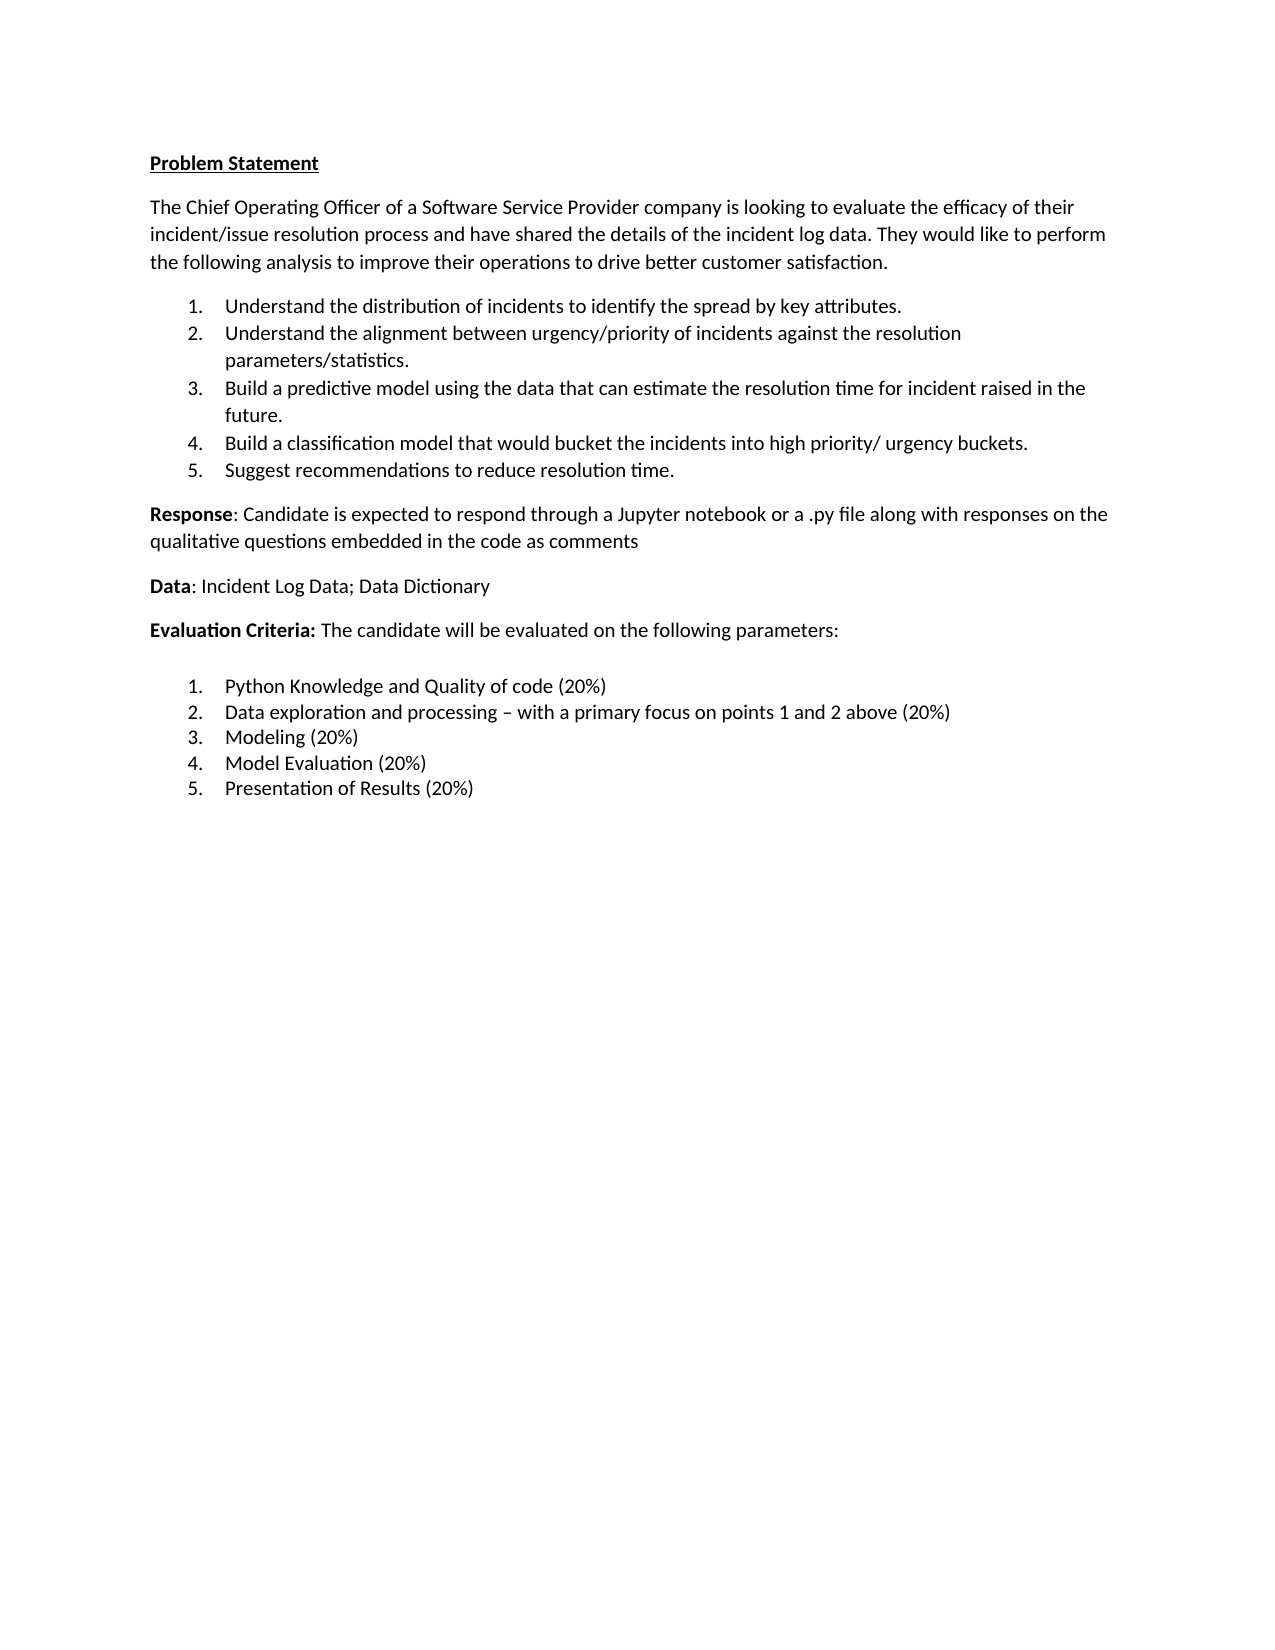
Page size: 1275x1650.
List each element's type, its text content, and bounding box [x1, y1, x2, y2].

list Understand the alignment between urgency/priority of incidents against the resolution parameters/statistics. [187, 320, 1125, 373]
text Response: Candidate is expected to respond through a Jupyter notebook or a .py file along with responses on the qualitative questions embedded in the code as comments [150, 501, 1125, 554]
list Model Evaluation (20%) [187, 750, 1125, 775]
text Problem Statement [150, 150, 1125, 175]
list Modeling (20%) [187, 724, 1125, 750]
list Build a classification model that would bucket the incidents into high priority/ urgency buckets. [187, 430, 1125, 455]
list Suggest recommendations to reduce resolution time. [187, 457, 1125, 483]
list Presentation of Results (20%) [187, 775, 1125, 801]
text The Chief Operating Officer of a Software Service Provider company is looking to evaluate the efficacy of their incident/issue resolution process and have shared the details of the incident log data. They would like to perform the following analysis to improve their operations to drive better customer satisfaction. [150, 194, 1125, 274]
text Data: Incident Log Data; Data Dictionary [150, 573, 1125, 598]
list Understand the distribution of incidents to identify the spread by key attributes. [187, 293, 1125, 318]
list Build a predictive model using the data that can estimate the resolution time for incident raised in the future. [187, 375, 1125, 428]
list Python Knowledge and Quality of code (20%) [187, 673, 1125, 699]
list Data exploration and processing – with a primary focus on points 1 and 2 above (20%) [187, 699, 1125, 724]
text Evaluation Criteria: The candidate will be evaluated on the following parameters: [150, 617, 1125, 642]
